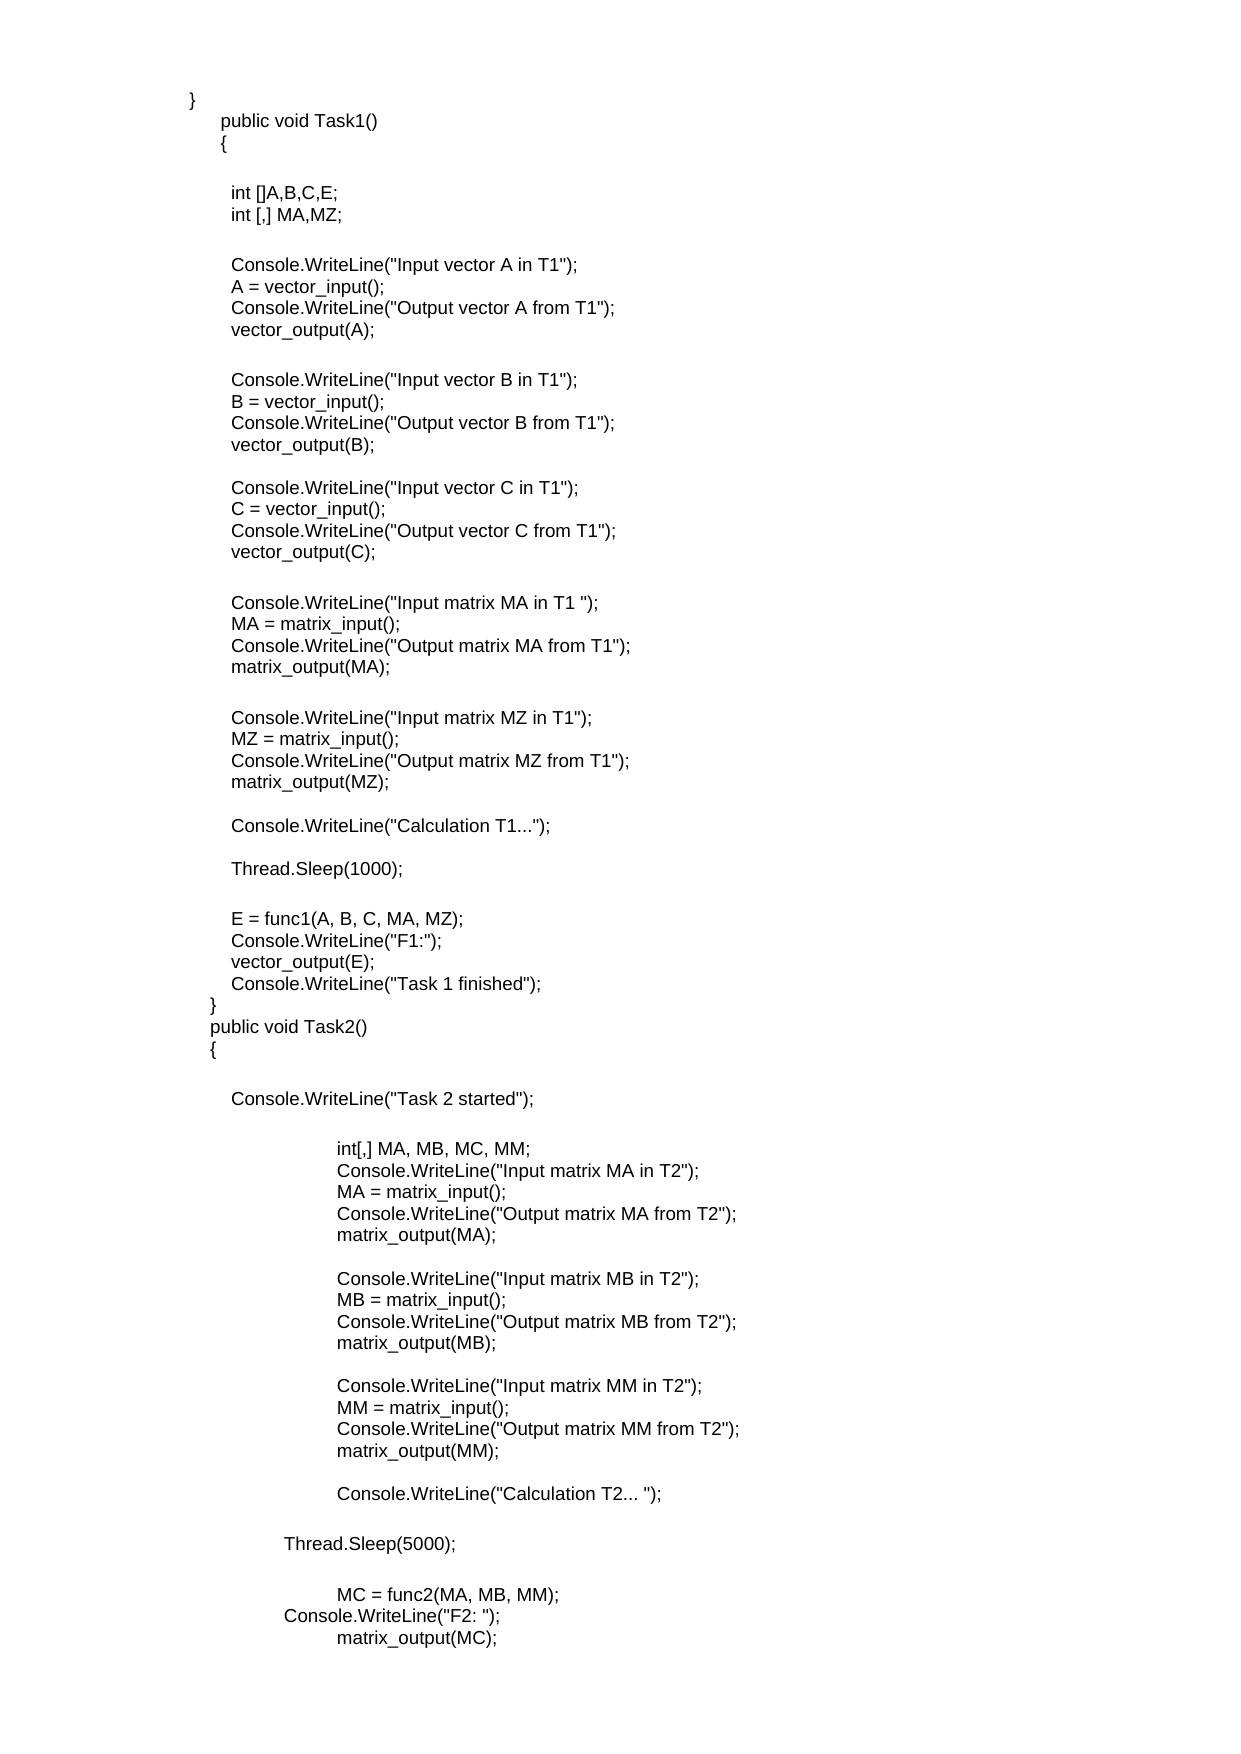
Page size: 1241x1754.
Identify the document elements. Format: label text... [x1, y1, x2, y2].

text MA = matrix_input(); [148, 613, 1152, 635]
text vector_output(E); [148, 951, 1152, 973]
text B = vector_input(); [148, 390, 1152, 412]
text Console.WriteLine("Task 1 finished"); [148, 973, 1152, 994]
text Console.WriteLine("Input vector A in T1"); [148, 254, 1152, 275]
text Console.WriteLine("F1:"); [148, 929, 1152, 951]
text Console.WriteLine("Calculation T2... "); [148, 1483, 1152, 1504]
text C = vector_input(); [148, 498, 1152, 520]
text Console.WriteLine("Output vector B from T1"); [148, 412, 1152, 433]
text MZ = matrix_input(); [148, 728, 1152, 750]
text matrix_output(MM); [148, 1440, 1152, 1461]
text E = func1(A, B, C, MA, MZ); [148, 908, 1152, 929]
text Console.WriteLine("Input matrix MB in T2"); [148, 1267, 1152, 1289]
text int []A,B,C,E; [148, 182, 1152, 203]
text { [148, 132, 1152, 153]
text vector_output(B); [148, 433, 1152, 455]
text matrix_output(MZ); [148, 771, 1152, 793]
text Thread.Sleep(1000); [148, 858, 1152, 879]
text matrix_output(MB); [148, 1332, 1152, 1353]
text Console.WriteLine("Calculation T1..."); [148, 814, 1152, 836]
text } [148, 994, 1152, 1016]
text Console.WriteLine("Input matrix MM in T2"); [148, 1375, 1152, 1397]
text Console.WriteLine("Output vector A from T1"); [148, 297, 1152, 318]
text Console.WriteLine("Input matrix MZ in T1"); [148, 707, 1152, 728]
text } [148, 88, 1152, 110]
text MB = matrix_input(); [148, 1289, 1152, 1310]
text Console.WriteLine("Output vector C from T1"); [148, 520, 1152, 541]
text Console.WriteLine("F2: "); [148, 1605, 1152, 1627]
text Console.WriteLine("Output matrix MA from T2"); [148, 1203, 1152, 1224]
text Console.WriteLine("Output matrix MB from T2"); [148, 1310, 1152, 1332]
text Console.WriteLine("Input vector B in T1"); [148, 369, 1152, 390]
text int [,] MA,MZ; [148, 203, 1152, 225]
text matrix_output(MA); [148, 1224, 1152, 1246]
text MM = matrix_input(); [148, 1397, 1152, 1418]
text Console.WriteLine("Output matrix MM from T2"); [148, 1418, 1152, 1440]
text Console.WriteLine("Input matrix MA in T2"); [148, 1159, 1152, 1181]
text Console.WriteLine("Task 2 started"); [148, 1088, 1152, 1109]
text vector_output(A); [148, 318, 1152, 340]
text MC = func2(MA, MB, MM); [148, 1583, 1152, 1605]
text Console.WriteLine("Input matrix MA in T1 "); [148, 592, 1152, 613]
text Thread.Sleep(5000); [148, 1533, 1152, 1555]
text int[,] MA, MB, MC, MM; [148, 1138, 1152, 1159]
text matrix_output(MA); [148, 656, 1152, 678]
text Console.WriteLine("Input vector C in T1"); [148, 477, 1152, 498]
text MA = matrix_input(); [148, 1181, 1152, 1203]
text { [148, 1037, 1152, 1059]
text Console.WriteLine("Output matrix MZ from T1"); [148, 750, 1152, 771]
text vector_output(C); [148, 541, 1152, 563]
text public void Task1() [148, 110, 1152, 132]
text public void Task2() [148, 1016, 1152, 1037]
text Console.WriteLine("Output matrix MA from T1"); [148, 635, 1152, 656]
text matrix_output(MC); [148, 1627, 1152, 1648]
text A = vector_input(); [148, 275, 1152, 297]
